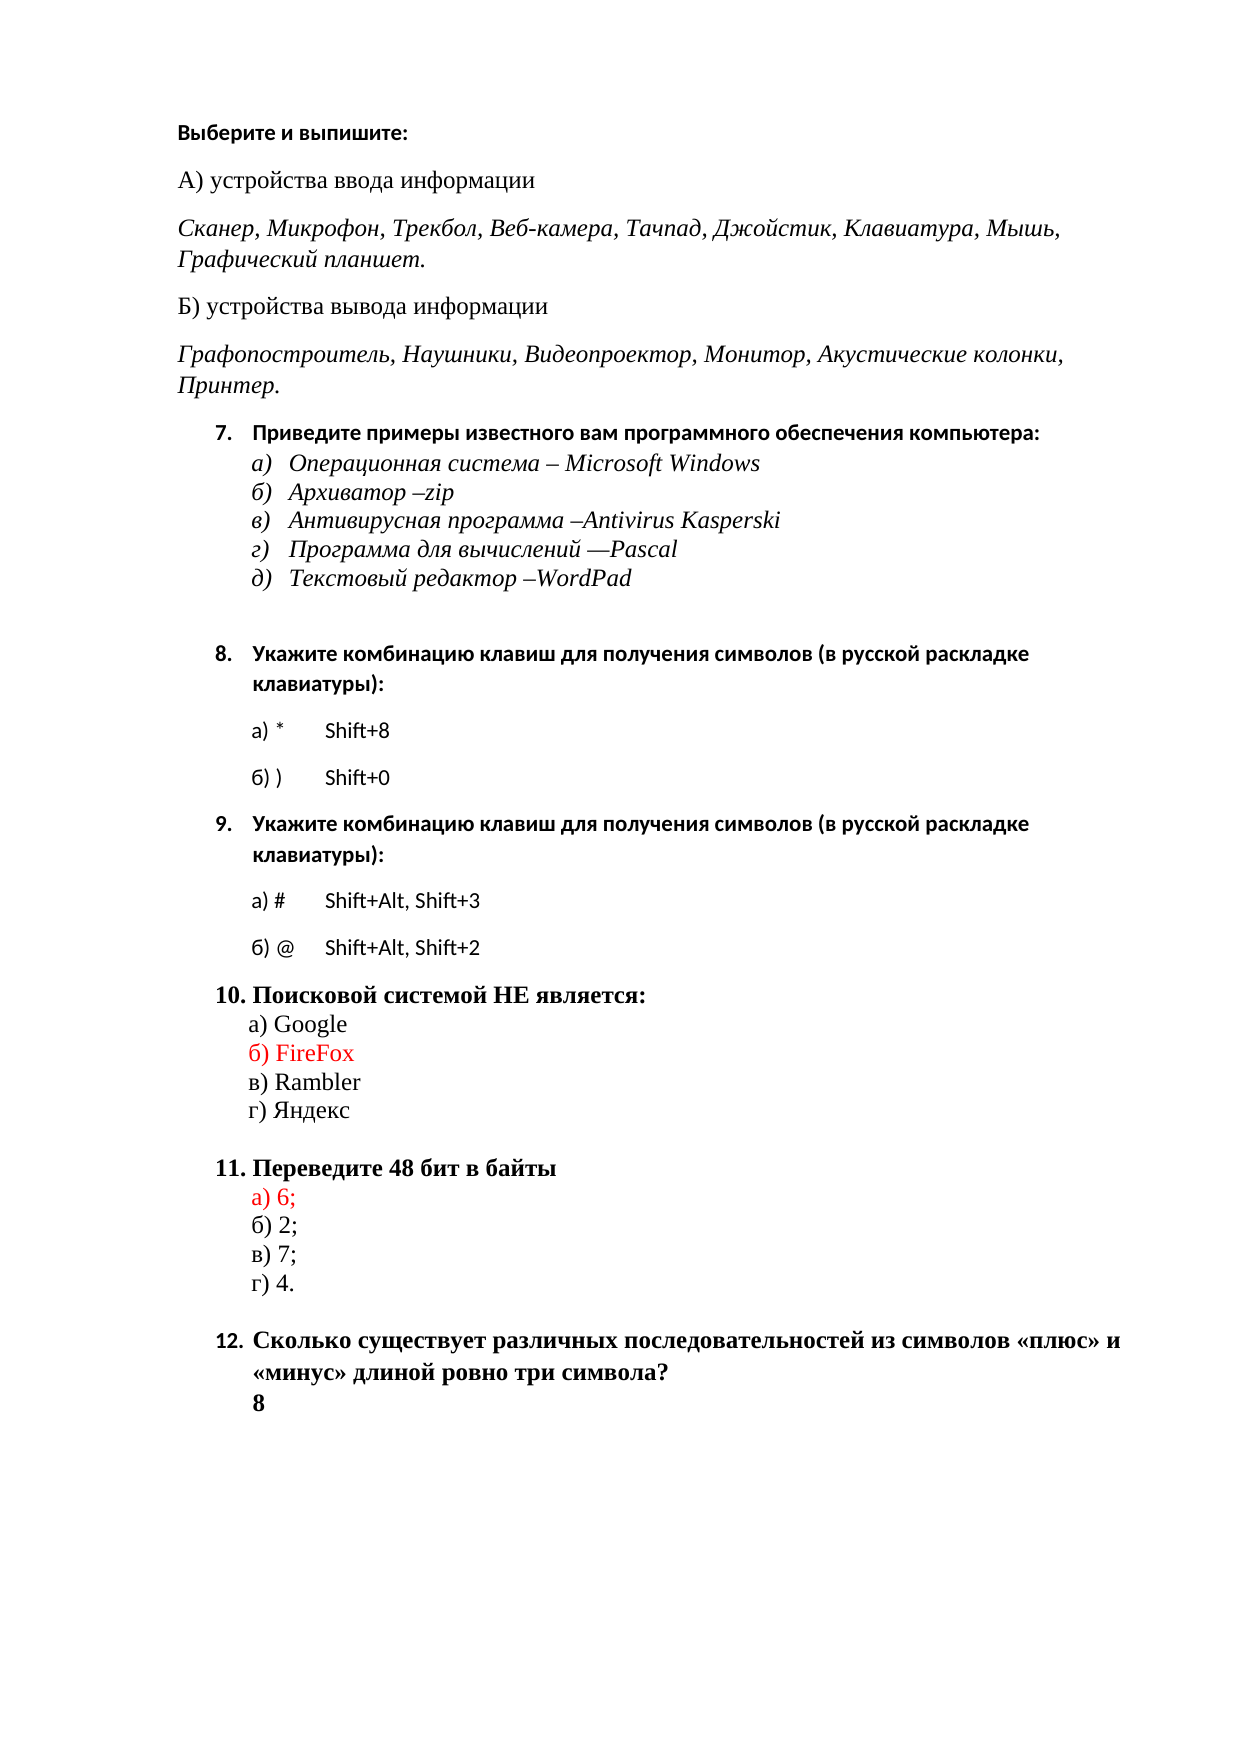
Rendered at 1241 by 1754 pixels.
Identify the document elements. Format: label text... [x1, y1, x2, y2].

text Сканер, Микрофон, Трекбол, Веб-камера, Тачпад, Джойстик, Клавиатура, Мышь, Графический планшет. [177, 213, 1152, 272]
list Программа для вычислений —Pascal [251, 534, 1093, 563]
text б) @ Shift+Alt, Shift+2 [251, 933, 1152, 962]
text г) 4. [251, 1268, 1152, 1297]
text г) Яндекс [248, 1095, 1152, 1124]
list Сколько существует различных последовательностей из символов «плюс» и «минус» длиной ровно три символа? [215, 1325, 1152, 1386]
text А) устройства ввода информации [177, 165, 1152, 194]
text в) Rambler [248, 1067, 1152, 1095]
text б) 2; [251, 1210, 1152, 1239]
text б) FireFox [248, 1038, 1152, 1067]
list 8 [252, 1388, 1152, 1417]
list Укажите комбинацию клавиш для получения символов (в русской раскладке клавиатуры): [215, 809, 1152, 868]
list Поисковой системой НЕ является: [215, 980, 1152, 1009]
text Б) устройства вывода информации [177, 291, 1152, 320]
text б) ) Shift+0 [251, 763, 1152, 791]
text Графопостроитель, Наушники, Видеопроектор, Монитор, Акустические колонки, Принтер. [177, 339, 1152, 399]
list Переведите 48 бит в байты [215, 1153, 1152, 1182]
text а) * Shift+8 [251, 716, 1152, 744]
list Антивирусная программа –Antivirus Kasperski [251, 506, 1093, 534]
list Операционная система – Microsoft Windows [251, 448, 1093, 477]
text а) 6; [251, 1182, 1152, 1210]
list Архиватор –zip [251, 477, 1093, 506]
list Текстовый редактор –WordPad [251, 563, 1093, 592]
text в) 7; [251, 1239, 1152, 1268]
list Укажите комбинацию клавиш для получения символов (в русской раскладке клавиатуры): [215, 639, 1152, 697]
text а) Google [248, 1009, 1152, 1038]
text а) # Shift+Alt, Shift+3 [251, 887, 1152, 915]
list Приведите примеры известного вам программного обеспечения компьютера: [215, 418, 1152, 446]
text Выберите и выпишите: [177, 118, 1152, 146]
